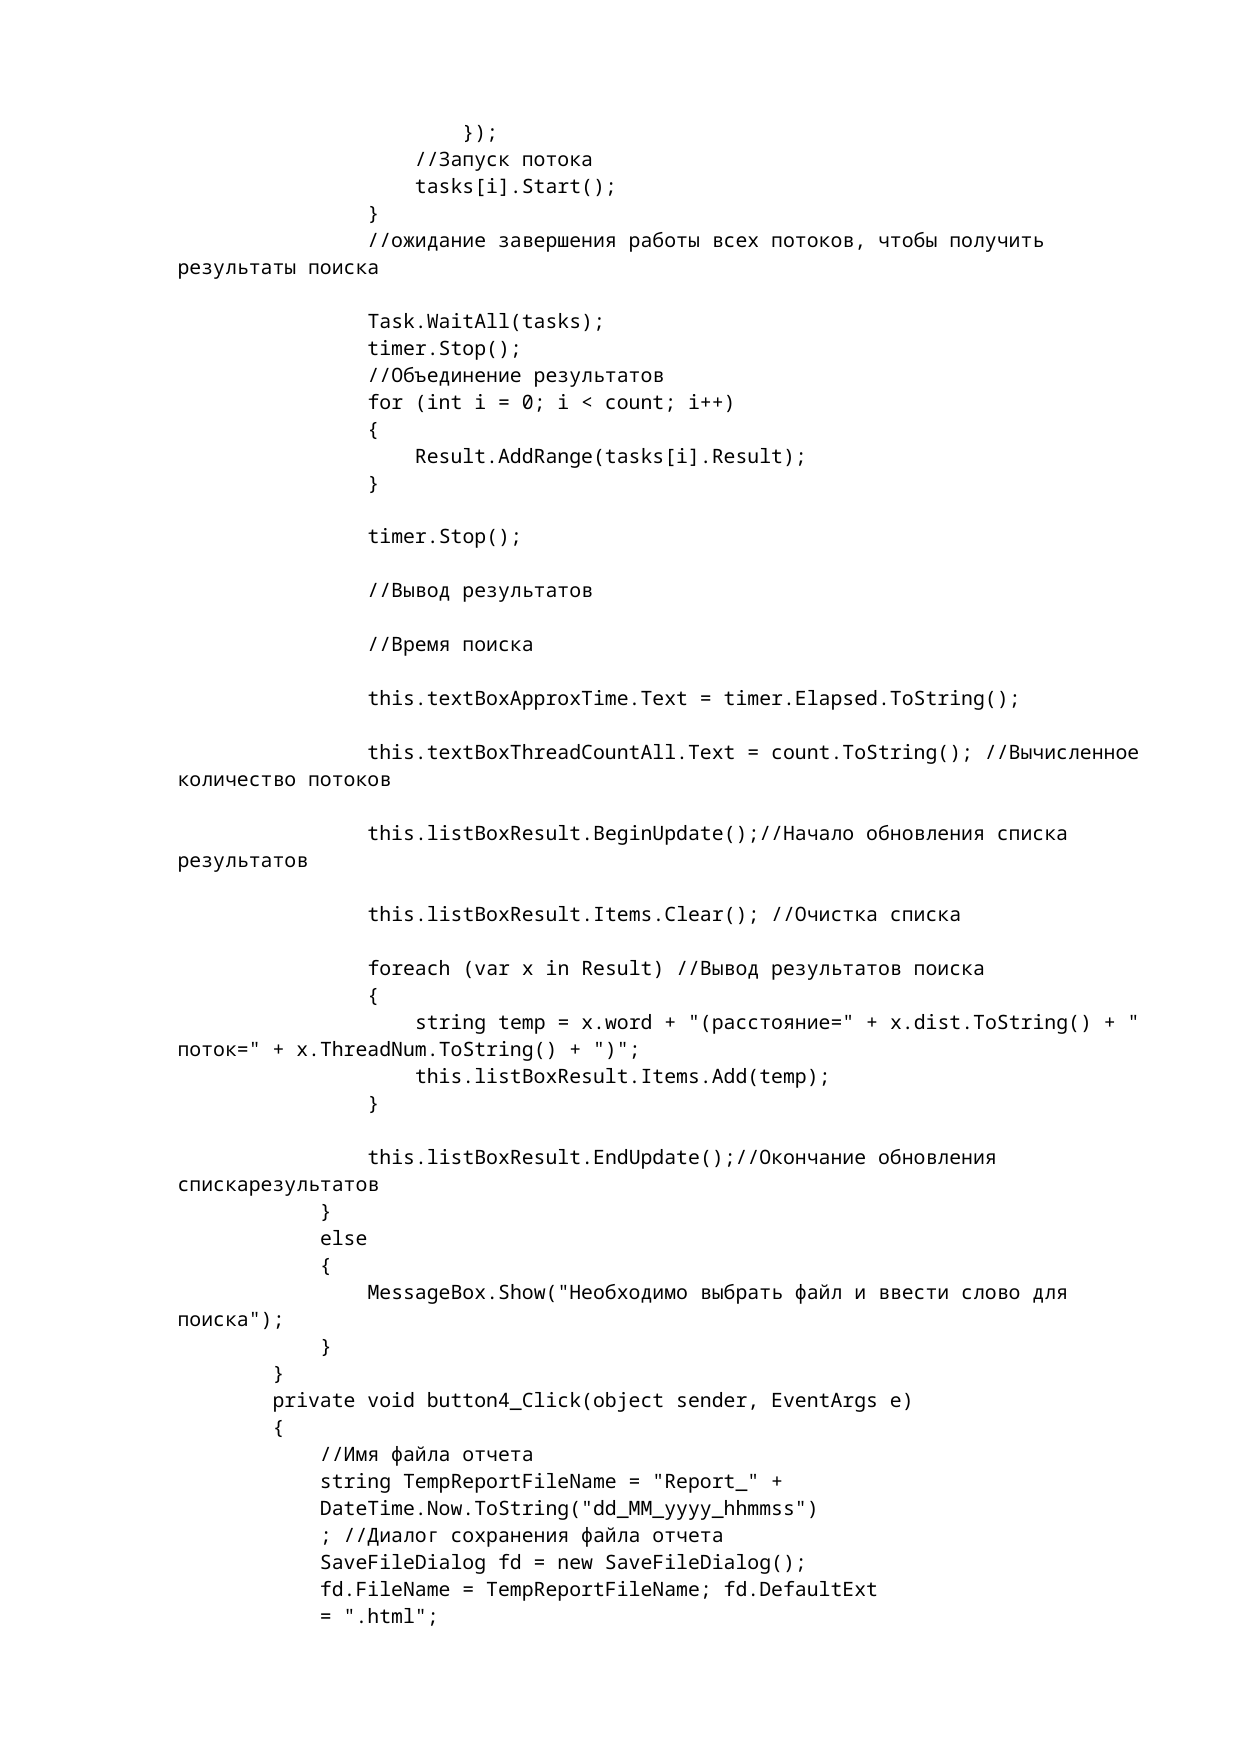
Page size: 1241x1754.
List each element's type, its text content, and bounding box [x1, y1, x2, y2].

text else [177, 1224, 1152, 1251]
text private void button4_Click(object sender, EventArgs e) [177, 1386, 1152, 1413]
text //Время поиска [177, 631, 1152, 658]
text Result.AddRange(tasks[i].Result); [177, 442, 1152, 469]
text //Вывод результатов [177, 577, 1152, 604]
text } [177, 1197, 1152, 1224]
text MessageBox.Show("Необходимо выбрать файл и ввести слово для поиска"); [177, 1278, 1152, 1332]
text foreach (var x in Result) //Вывод результатов поиска [177, 954, 1152, 981]
text for (int i = 0; i < count; i++) [177, 388, 1152, 415]
text string temp = x.word + "(расстояние=" + x.dist.ToString() + " поток=" + x.ThreadNum.ToString() + ")"; [177, 1008, 1152, 1062]
text } [177, 199, 1152, 226]
text } [177, 1332, 1152, 1359]
text { [177, 981, 1152, 1008]
text Task.WaitAll(tasks); [177, 307, 1152, 334]
text } [177, 1089, 1152, 1116]
text this.textBoxThreadCountAll.Text = count.ToString(); //Вычисленное количество потоков [177, 739, 1152, 793]
text this.listBoxResult.Items.Add(temp); [177, 1062, 1152, 1089]
text //ожидание завершения работы всех потоков, чтобы получить результаты поиска [177, 226, 1152, 280]
text this.listBoxResult.Items.Clear(); //Очистка списка [177, 901, 1152, 927]
text { [177, 415, 1152, 442]
text //Объединение результатов [177, 361, 1152, 388]
text //Имя файла отчета [177, 1440, 1152, 1467]
text ; //Диалог сохранения файла отчета [177, 1521, 1152, 1548]
text this.listBoxResult.EndUpdate();//Окончание обновления спискарезультатов [177, 1143, 1152, 1197]
text //Запуск потока [177, 145, 1152, 172]
text } [177, 1359, 1152, 1386]
text timer.Stop(); [177, 334, 1152, 361]
text { [177, 1413, 1152, 1440]
text { [177, 1251, 1152, 1278]
text DateTime.Now.ToString("dd_MM_yyyy_hhmmss") [177, 1494, 1152, 1521]
text } [177, 469, 1152, 496]
text tasks[i].Start(); [177, 172, 1152, 199]
text SaveFileDialog fd = new SaveFileDialog(); [177, 1548, 1152, 1575]
text this.textBoxApproxTime.Text = timer.Elapsed.ToString(); [177, 685, 1152, 712]
text fd.FileName = TempReportFileName; fd.DefaultExt [177, 1575, 1152, 1602]
text this.listBoxResult.BeginUpdate();//Начало обновления списка результатов [177, 819, 1152, 873]
text }); [177, 118, 1152, 145]
text string TempReportFileName = "Report_" + [177, 1467, 1152, 1494]
text timer.Stop(); [177, 523, 1152, 550]
text = ".html"; [177, 1602, 1152, 1629]
